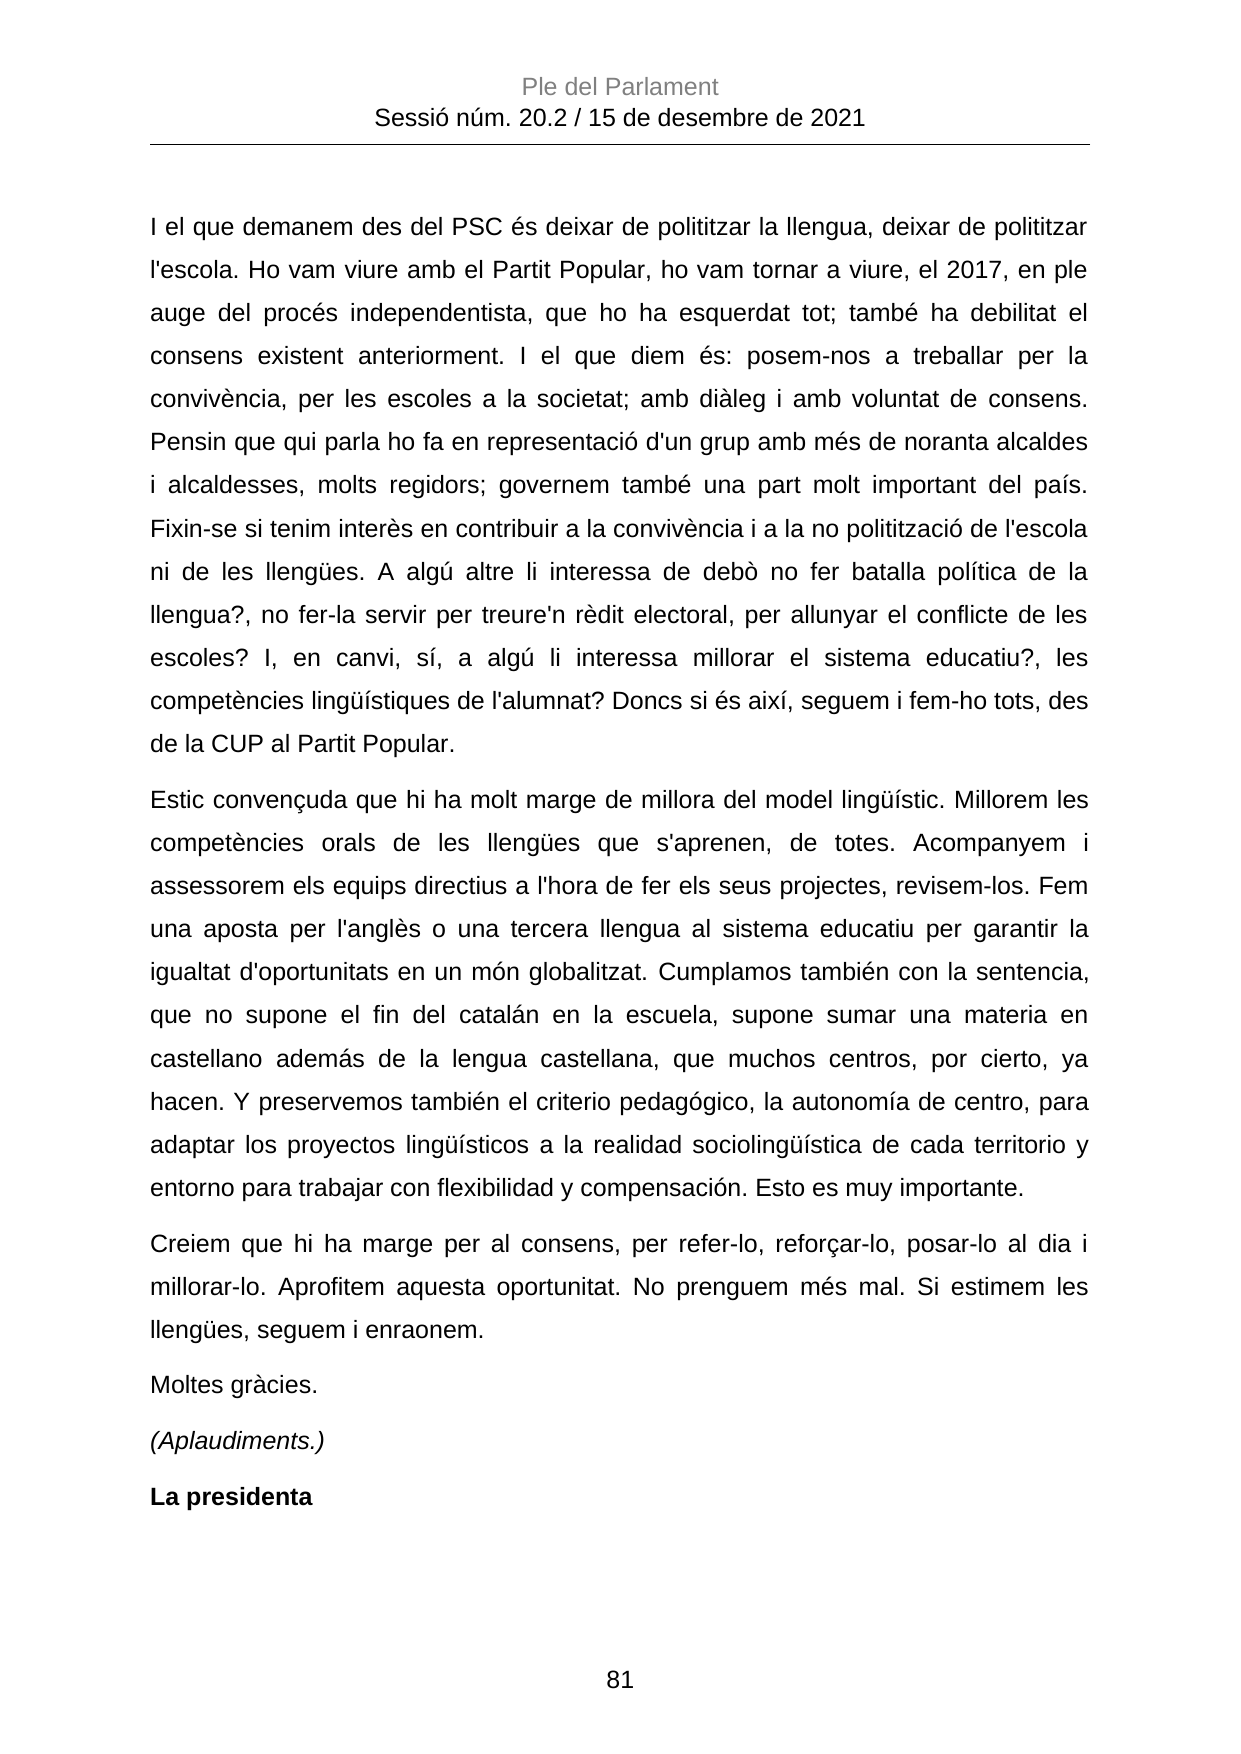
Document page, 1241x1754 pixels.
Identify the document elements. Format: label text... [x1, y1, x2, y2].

text (Aplaudiments.) [150, 1426, 1090, 1455]
text Estic convençuda que hi ha molt marge de millora del model lingüístic. Millorem les competències orals de les llengües que s'aprenen, de totes. Acompanyem i assessorem els equips directius a l'hora de fer els seus projectes, revisem-los. Fem una aposta per l'anglès o una tercera llengua al sistema educatiu per garantir la igualtat d'oportunitats en un món globalitzat. Cumplamos también con la sentencia, que no supone el fin del catalán en la escuela, supone sumar una materia en castellano además de la lengua castellana, que muchos centros, por cierto, ya hacen. Y preservemos también el criterio pedagógico, la autonomía de centro, para adaptar los proyectos lingüísticos a la realidad sociolingüística de cada territorio y entorno para trabajar con flexibilidad y compensación. Esto es muy importante. [150, 785, 1090, 1202]
text I el que demanem des del PSC és deixar de polititzar la llengua, deixar de polititzar l'escola. Ho vam viure amb el Partit Popular, ho vam tornar a viure, el 2017, en ple auge del procés independentista, que ho ha esquerdat tot; també ha debilitat el consens existent anteriorment. I el que diem és: posem-nos a treballar per la convivència, per les escoles a la societat; amb diàleg i amb voluntat de consens. Pensin que qui parla ho fa en representació d'un grup amb més de noranta alcaldes i alcaldesses, molts regidors; governem també una part molt important del país. Fixin-se si tenim interès en contribuir a la convivència i a la no politització de l'escola ni de les llengües. A algú altre li interessa de debò no fer batalla política de la llengua?, no fer-la servir per treure'n rèdit electoral, per allunyar el conflicte de les escoles? I, en canvi, sí, a algú li interessa millorar el sistema educatiu?, les competències lingüístiques de l'alumnat? Doncs si és així, seguem i fem-ho tots, des de la CUP al Partit Popular. [150, 212, 1090, 758]
text Creiem que hi ha marge per al consens, per refer-lo, reforçar-lo, posar-lo al dia i millorar-lo. Aprofitem aquesta oportunitat. No prenguem més mal. Si estimem les llengües, seguem i enraonem. [150, 1229, 1090, 1344]
text La presidenta [150, 1482, 1090, 1511]
text Moltes gràcies. [150, 1371, 1090, 1399]
